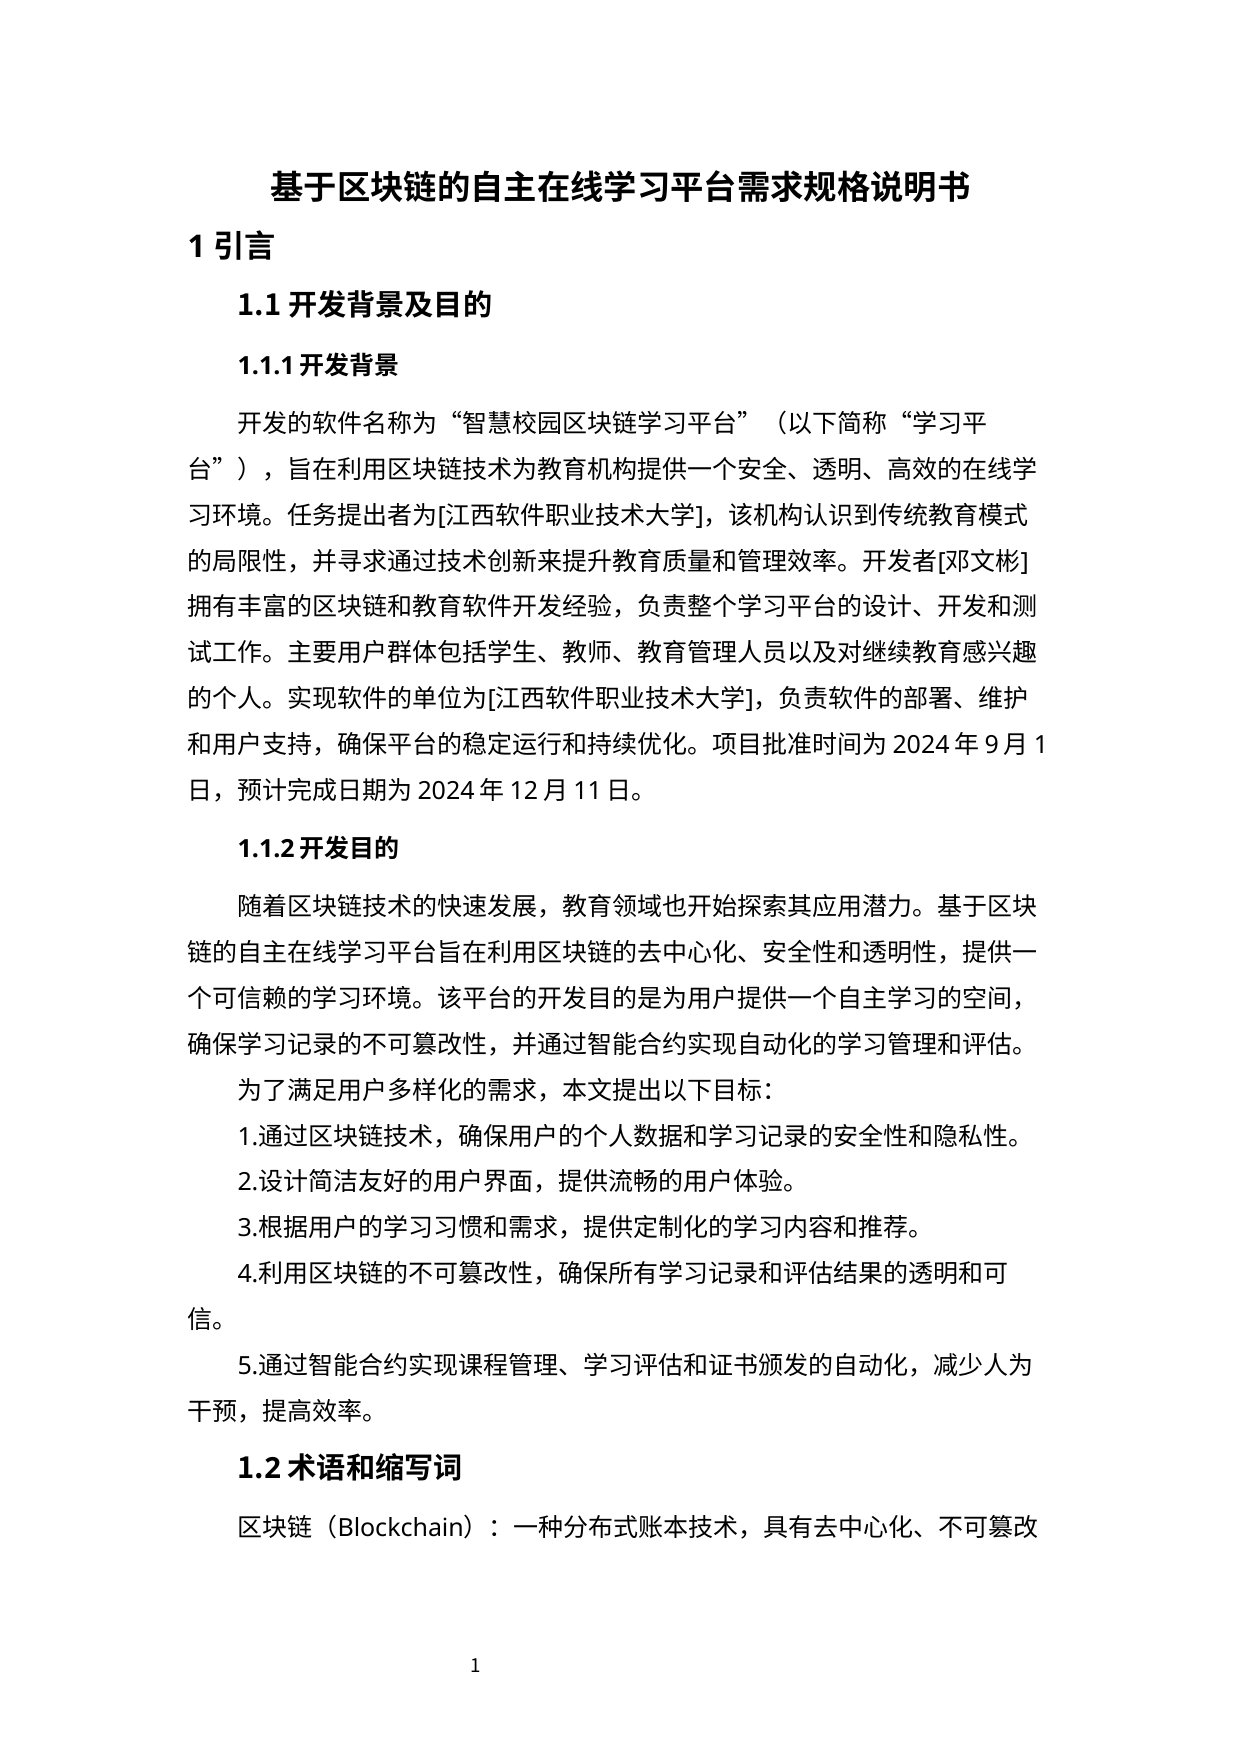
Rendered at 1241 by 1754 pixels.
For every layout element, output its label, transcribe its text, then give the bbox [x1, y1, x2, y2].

text 4.利用区块链的不可篡改性，确保所有学习记录和评估结果的透明和可信。 [187, 1246, 1053, 1337]
subtitle 1.2 术语和缩写词 [187, 1442, 1053, 1487]
text 5.通过智能合约实现课程管理、学习评估和证书颁发的自动化，减少人为干预，提高效率。 [187, 1337, 1053, 1429]
text 开发的软件名称为“智慧校园区块链学习平台”（以下简称“学习平台”），旨在利用区块链技术为教育机构提供一个安全、透明、高效的在线学习环境。任务提出者为[江西软件职业技术大学]，该机构认识到传统教育模式的局限性，并寻求通过技术创新来提升教育质量和管理效率。开发者[邓文彬]拥有丰富的区块链和教育软件开发经验，负责整个学习平台的设计、开发和测试工作。主要用户群体包括学生、教师、教育管理人员以及对继续教育感兴趣的个人。实现软件的单位为[江西软件职业技术大学]，负责软件的部署、维护和用户支持，确保平台的稳定运行和持续优化。项目批准时间为2024年9月1日，预计完成日期为2024年12月11日。 [187, 396, 1053, 808]
text 为了满足用户多样化的需求，本文提出以下目标： [187, 1062, 1053, 1108]
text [187, 1500, 1053, 1546]
text 1 引言 [187, 221, 1053, 267]
subtitle 1.1 开发背景及目的 [187, 279, 1053, 325]
text 基于区块链的自主在线学习平台需求规格说明书 [187, 162, 1053, 208]
subtitle 1.1.1开发背景 [187, 337, 1053, 383]
text 3.根据用户的学习习惯和需求，提供定制化的学习内容和推荐。 [187, 1200, 1053, 1246]
subtitle 1.1.2开发目的 [187, 821, 1053, 867]
text 随着区块链技术的快速发展，教育领域也开始探索其应用潜力。基于区块链的自主在线学习平台旨在利用区块链的去中心化、安全性和透明性，提供一个可信赖的学习环境。该平台的开发目的是为用户提供一个自主学习的空间，确保学习记录的不可篡改性，并通过智能合约实现自动化的学习管理和评估。 [187, 879, 1053, 1062]
text 2.设计简洁友好的用户界面，提供流畅的用户体验。 [187, 1154, 1053, 1200]
text 1.通过区块链技术，确保用户的个人数据和学习记录的安全性和隐私性。 [187, 1108, 1053, 1154]
